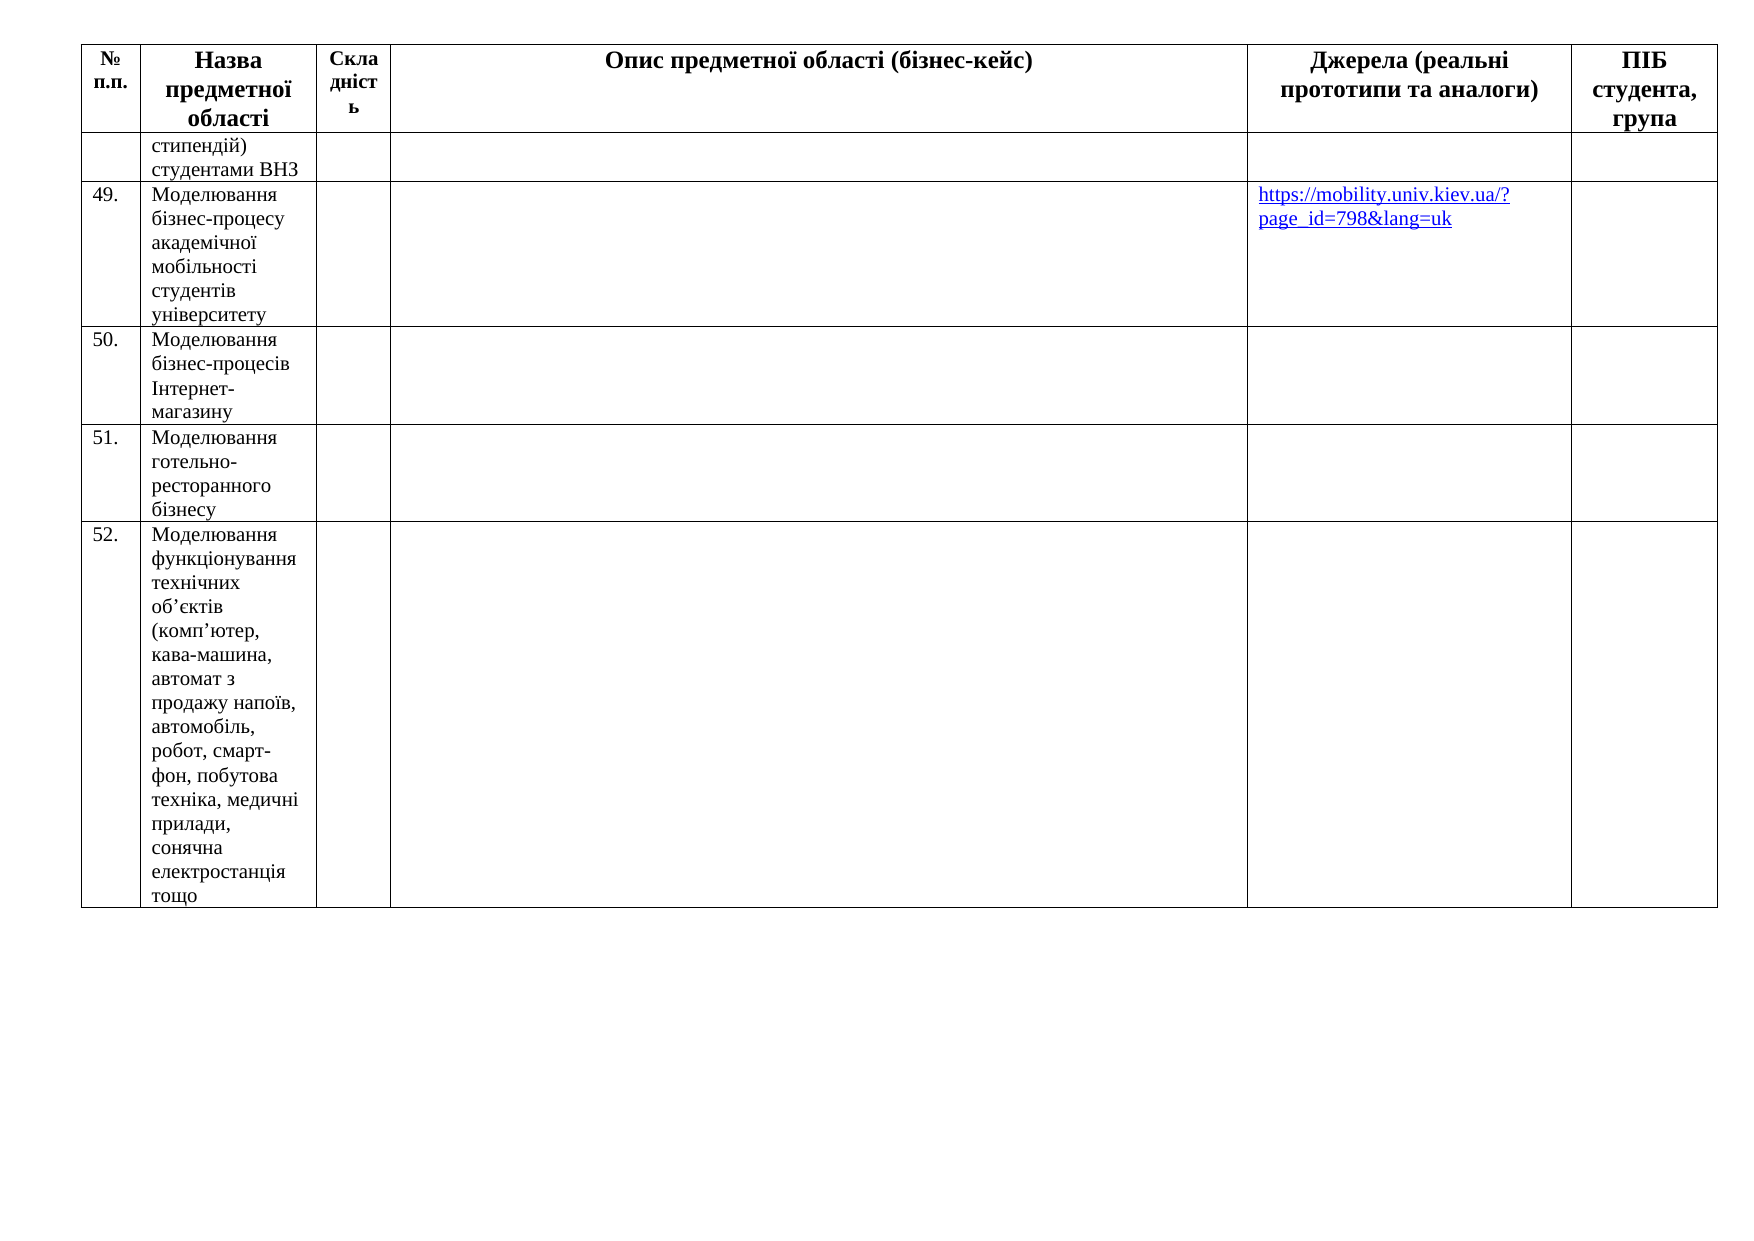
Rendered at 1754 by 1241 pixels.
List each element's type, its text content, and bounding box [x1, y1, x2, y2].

table_cell [82, 133, 140, 181]
table_header № п.п. [82, 45, 140, 132]
table_header Джерела (реальні прототипи та аналоги) [1248, 45, 1571, 132]
table_cell [317, 425, 390, 521]
table_cell [1572, 425, 1717, 521]
table_cell Моделювання готельно-ресторанного бізнесу [141, 425, 316, 521]
table_cell [391, 522, 1247, 907]
table_cell [1572, 182, 1717, 326]
table_cell Моделювання функціонування технічних об’єктів (комп’ютер, кава-машина, автомат з продажу напоїв, автомобіль, робот, смарт-фон, побутова техніка, медичні прилади, сонячна електростанція тощо [141, 522, 316, 907]
table_cell [1248, 327, 1571, 423]
table_cell [391, 182, 1247, 326]
table_cell [1572, 133, 1717, 181]
table_header ПІБ студента, група [1572, 45, 1717, 132]
table_cell [1572, 522, 1717, 907]
table_header Опис предметної області (бізнес-кейс) [391, 45, 1247, 132]
table_cell [82, 327, 140, 423]
table_cell [1248, 425, 1571, 521]
table_cell Моделювання бізнес-процесів Інтернет-магазину [141, 327, 316, 423]
table_header Назва предметної області [141, 45, 316, 132]
table_cell [391, 425, 1247, 521]
table_cell [317, 327, 390, 423]
table_cell [82, 425, 140, 521]
table_cell [1248, 133, 1571, 181]
table_cell [317, 133, 390, 181]
table_header Складність [317, 45, 390, 132]
table_cell [1572, 327, 1717, 423]
table_cell [391, 133, 1247, 181]
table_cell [141, 133, 316, 181]
table_cell [391, 327, 1247, 423]
table_cell [1248, 522, 1571, 907]
table_cell https://mobility.univ.kiev.ua/?page_id=798&lang=uk [1248, 182, 1571, 326]
table_cell [317, 522, 390, 907]
table_cell [82, 522, 140, 907]
table_cell Моделювання бізнес-процесу академічної мобільності студентів університету [141, 182, 316, 326]
table_cell [317, 182, 390, 326]
table_cell [82, 182, 140, 326]
